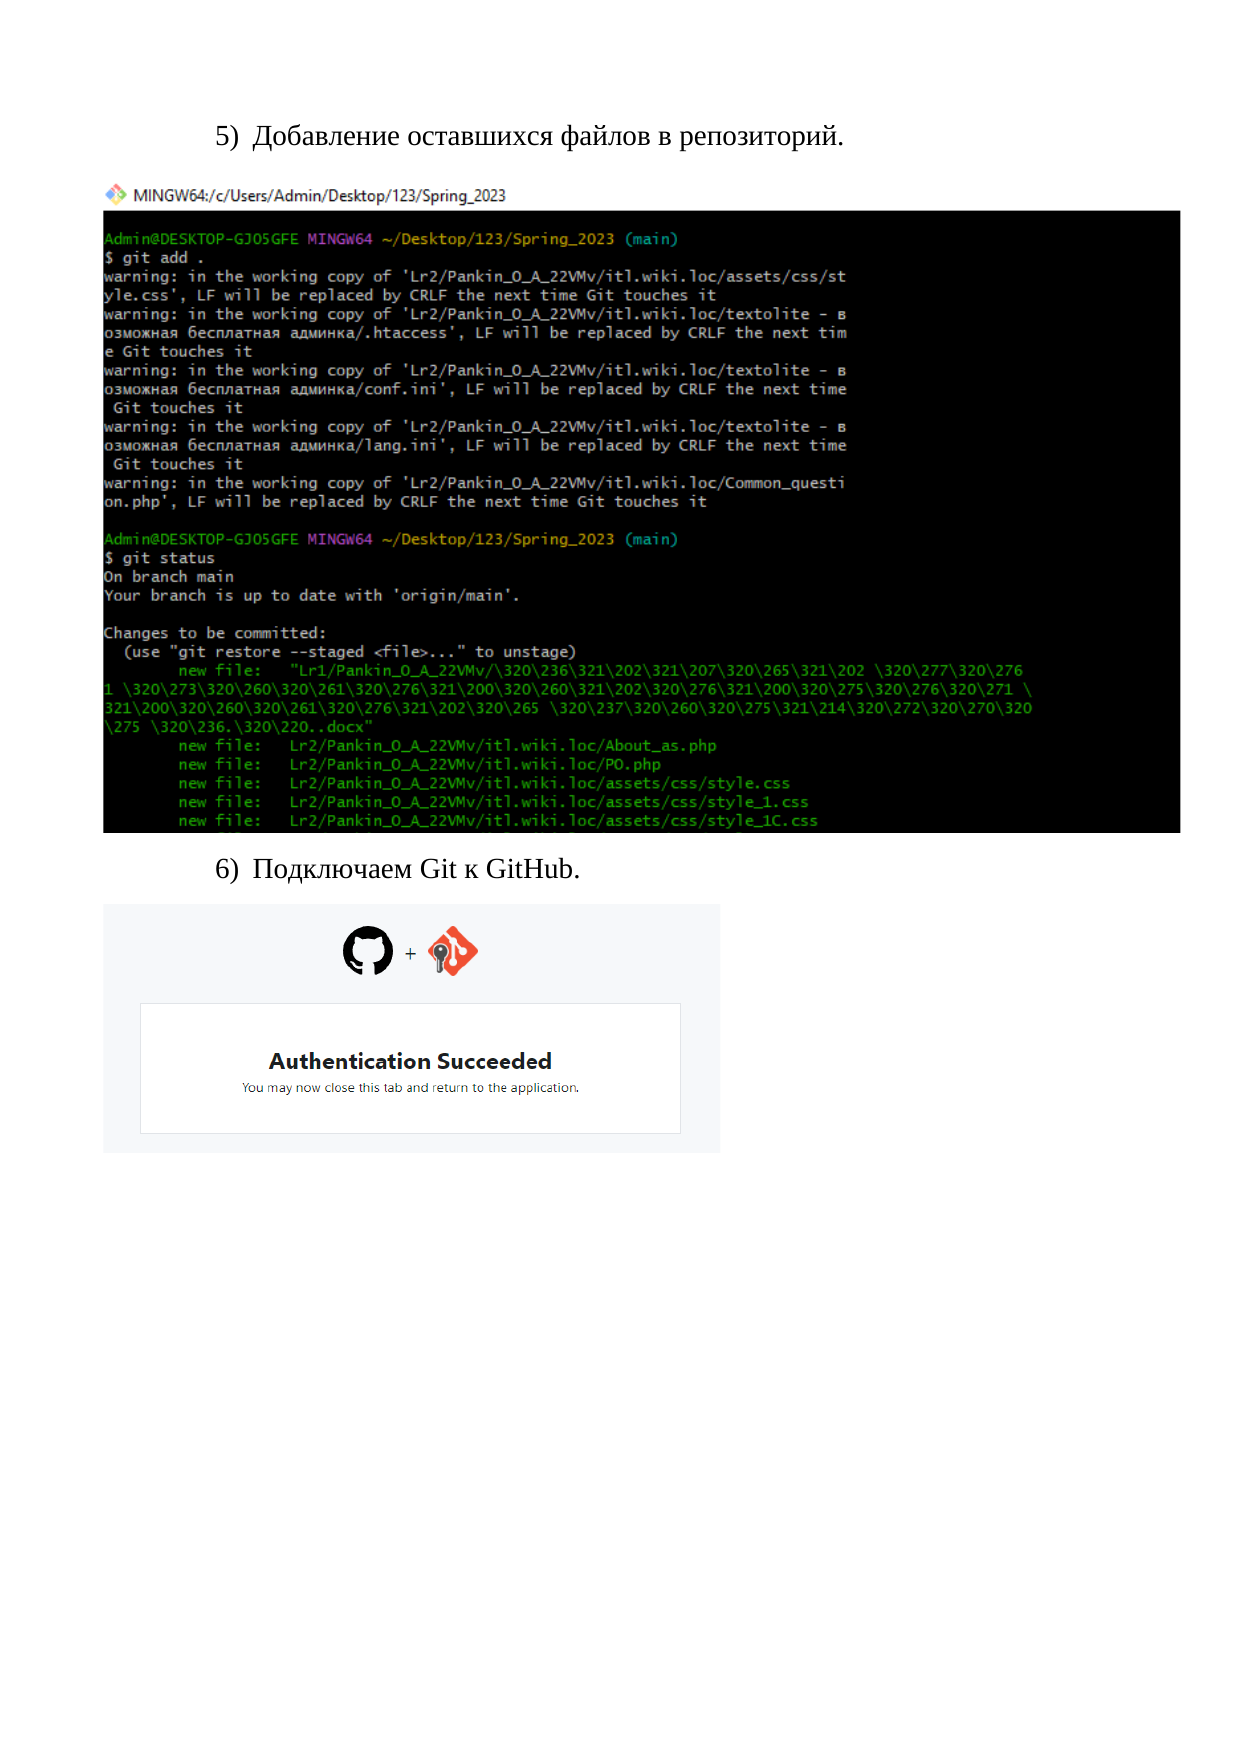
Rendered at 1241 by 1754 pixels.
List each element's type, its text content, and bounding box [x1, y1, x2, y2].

picture [103, 180, 1181, 833]
picture [103, 904, 721, 1153]
list Добавление оставшихся файлов в репозиторий. [215, 118, 1152, 152]
list Подключаем Git к GitHub. [215, 851, 1152, 885]
